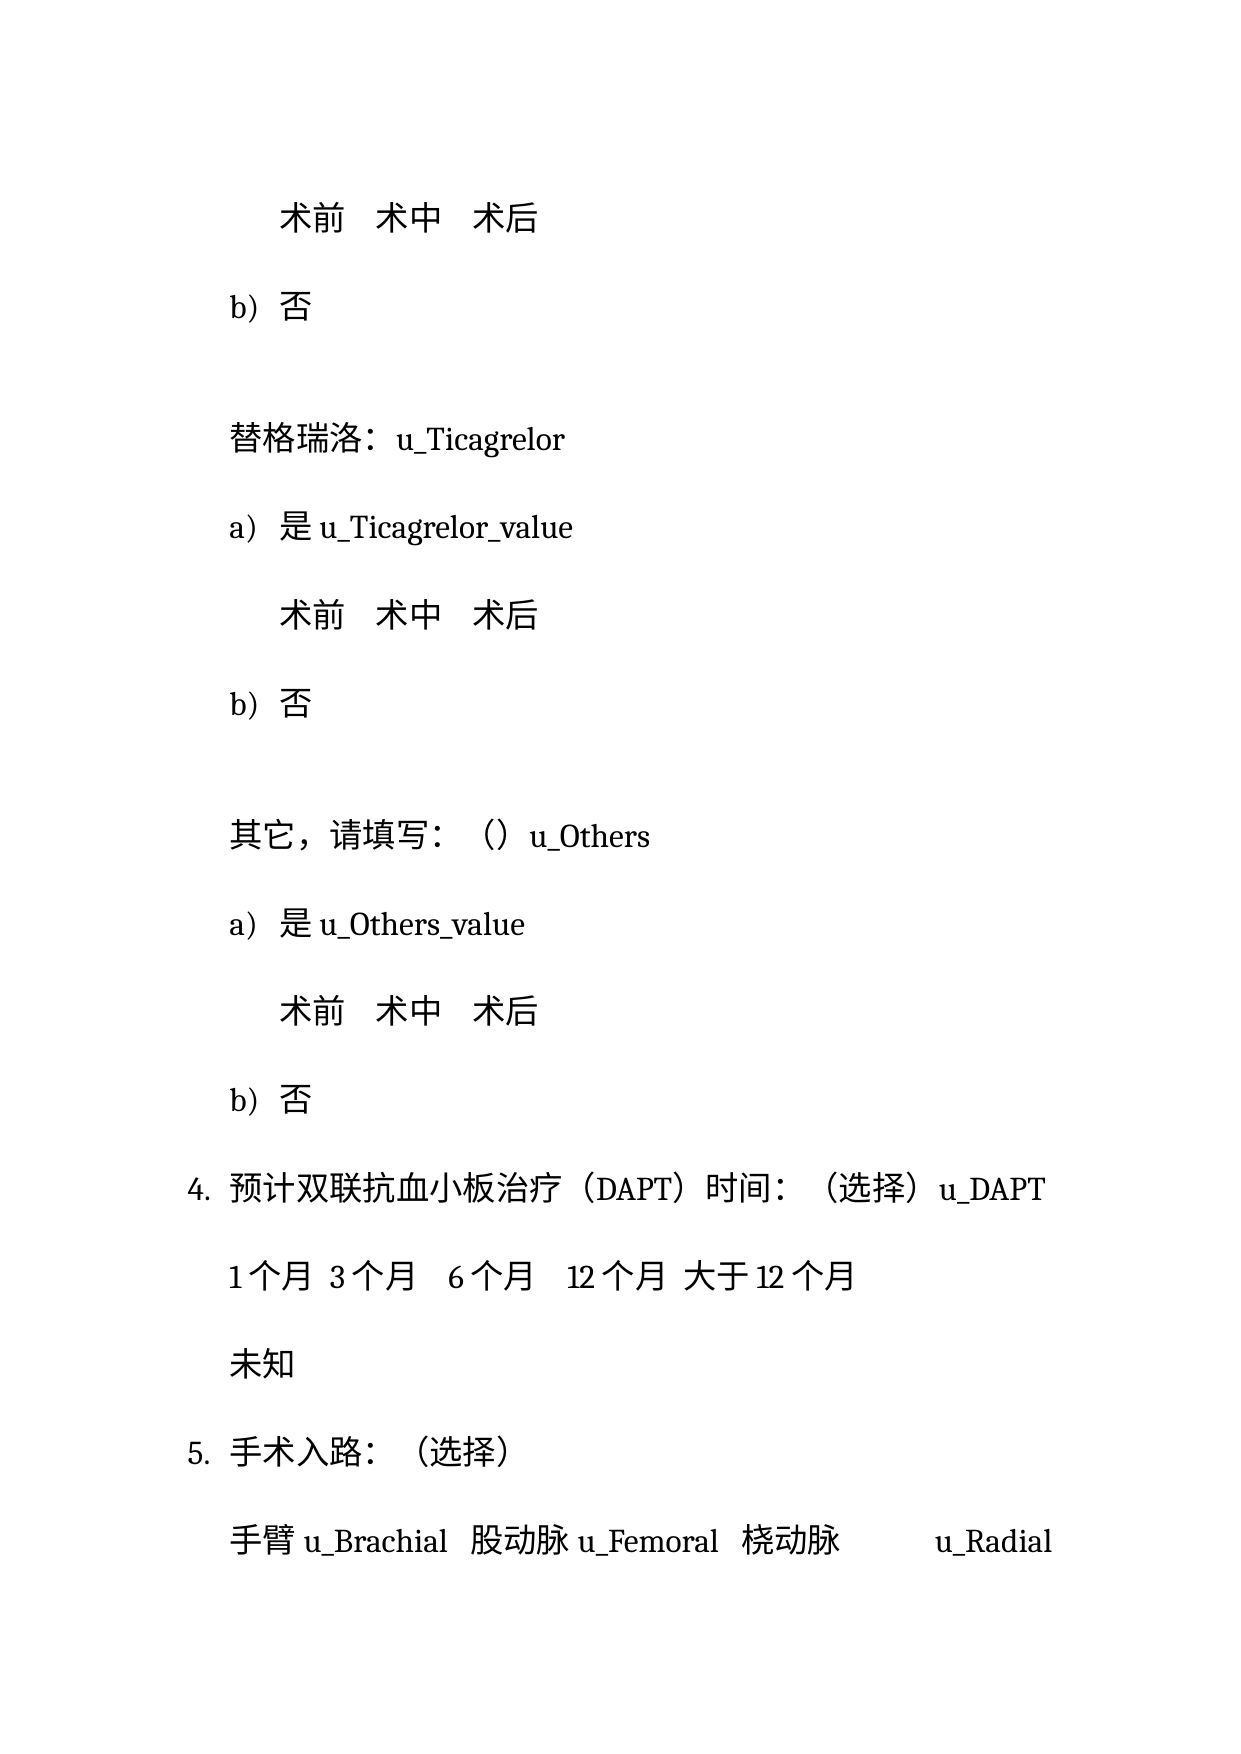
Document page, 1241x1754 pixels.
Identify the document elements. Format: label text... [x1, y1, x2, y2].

list 否 [229, 657, 1053, 745]
list 手臂 u_Brachial 股动脉 u_Femoral 桡动脉 u_Radial [229, 1494, 1053, 1582]
list 术前 术中 术后 [279, 965, 1053, 1053]
list 未知 [229, 1318, 1053, 1406]
list 手术入路：（选择） [187, 1406, 1053, 1494]
list 预计双联抗血小板治疗（DAPT）时间：（选择）u_DAPT [187, 1141, 1053, 1229]
list 否 [229, 260, 1053, 348]
list 术前 术中 术后 [279, 568, 1053, 657]
list 术前 术中 术后 [279, 172, 1053, 260]
text 其它，请填写：（）u_Others [229, 789, 1053, 877]
list 是u_Others_value [229, 877, 1053, 965]
text 替格瑞洛：u_Ticagrelor [229, 392, 1053, 480]
list 是u_Ticagrelor_value [229, 480, 1053, 568]
list 1个月 3个月 6个月 12个月 大于12个月 [229, 1229, 1053, 1318]
list 否 [229, 1053, 1053, 1141]
